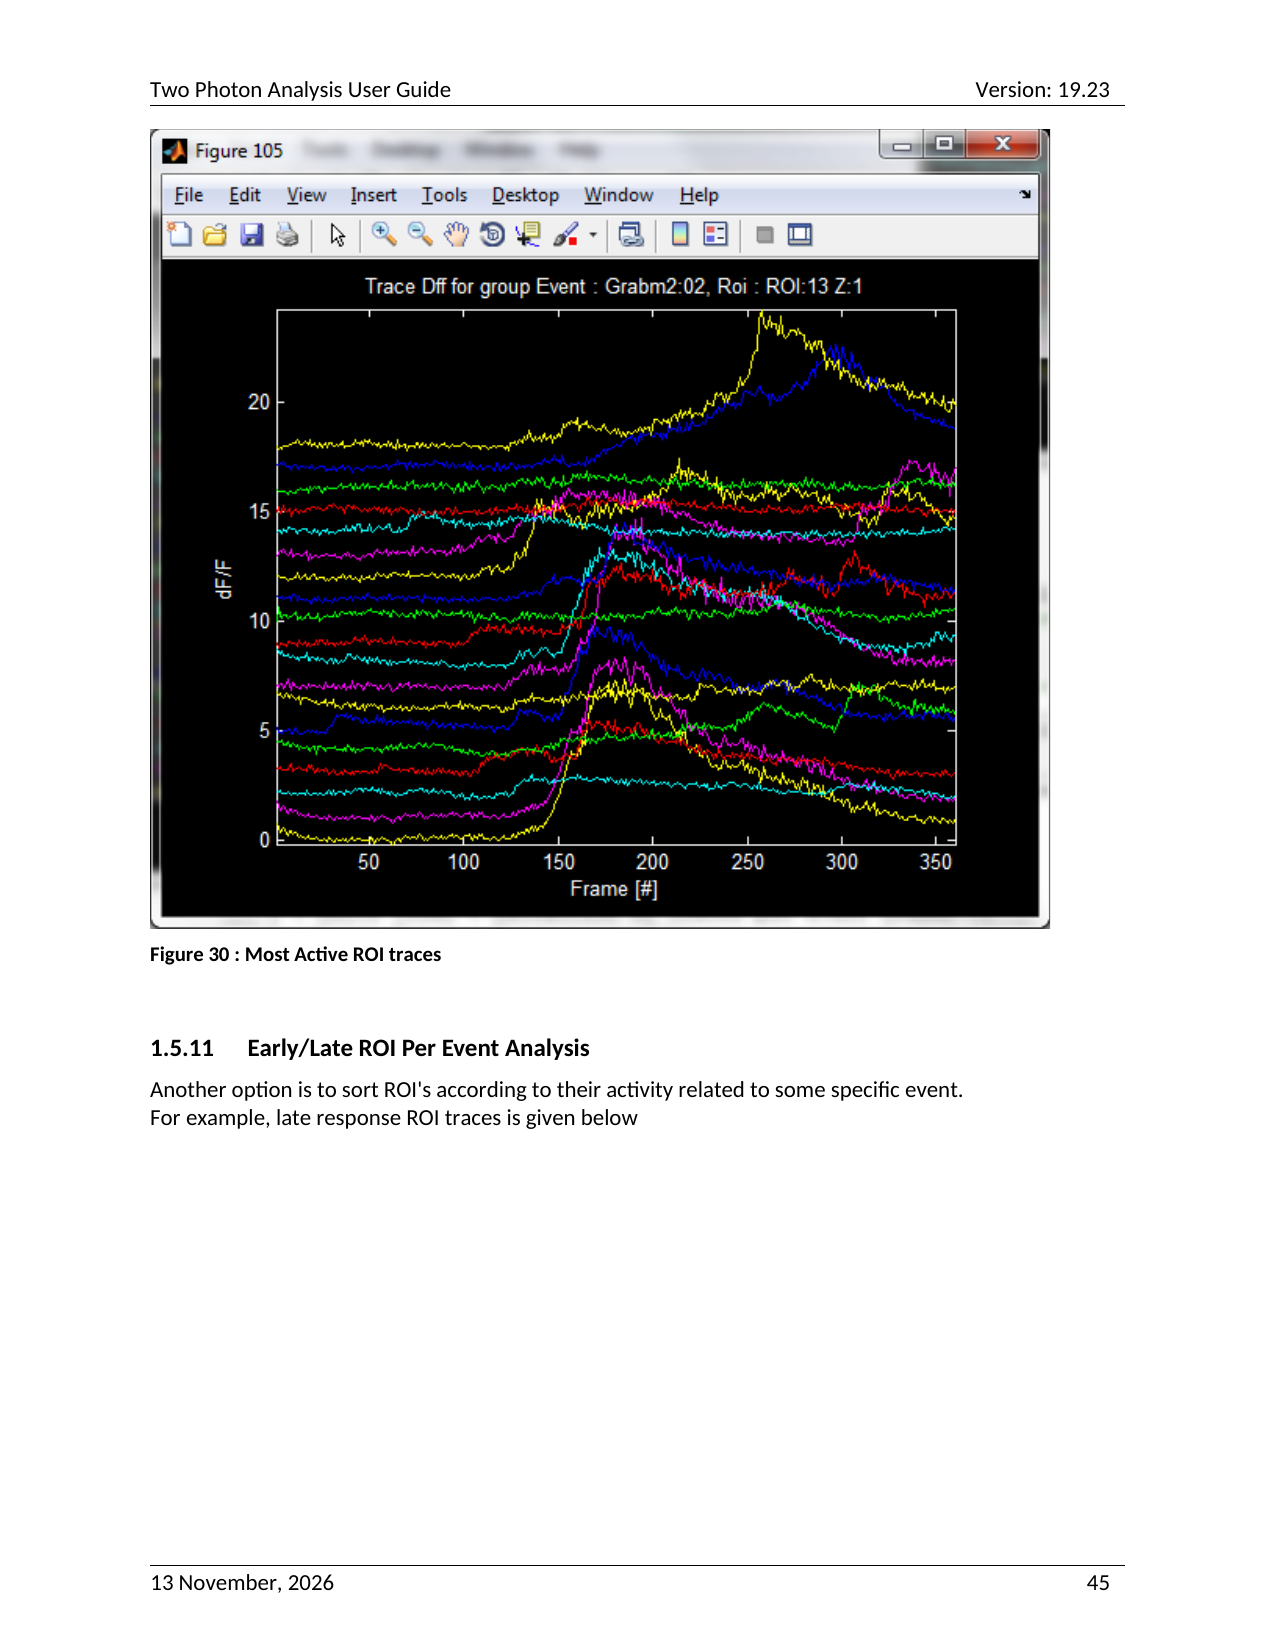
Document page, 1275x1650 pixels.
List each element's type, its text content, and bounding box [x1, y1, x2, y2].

picture [150, 129, 1050, 929]
text For example, late response ROI traces is given below [150, 1103, 1125, 1132]
text Another option is to sort ROI's according to their activity related to some specific event. [150, 1076, 1125, 1103]
subtitle Early/Late ROI Per Event Analysis [150, 1032, 1125, 1063]
